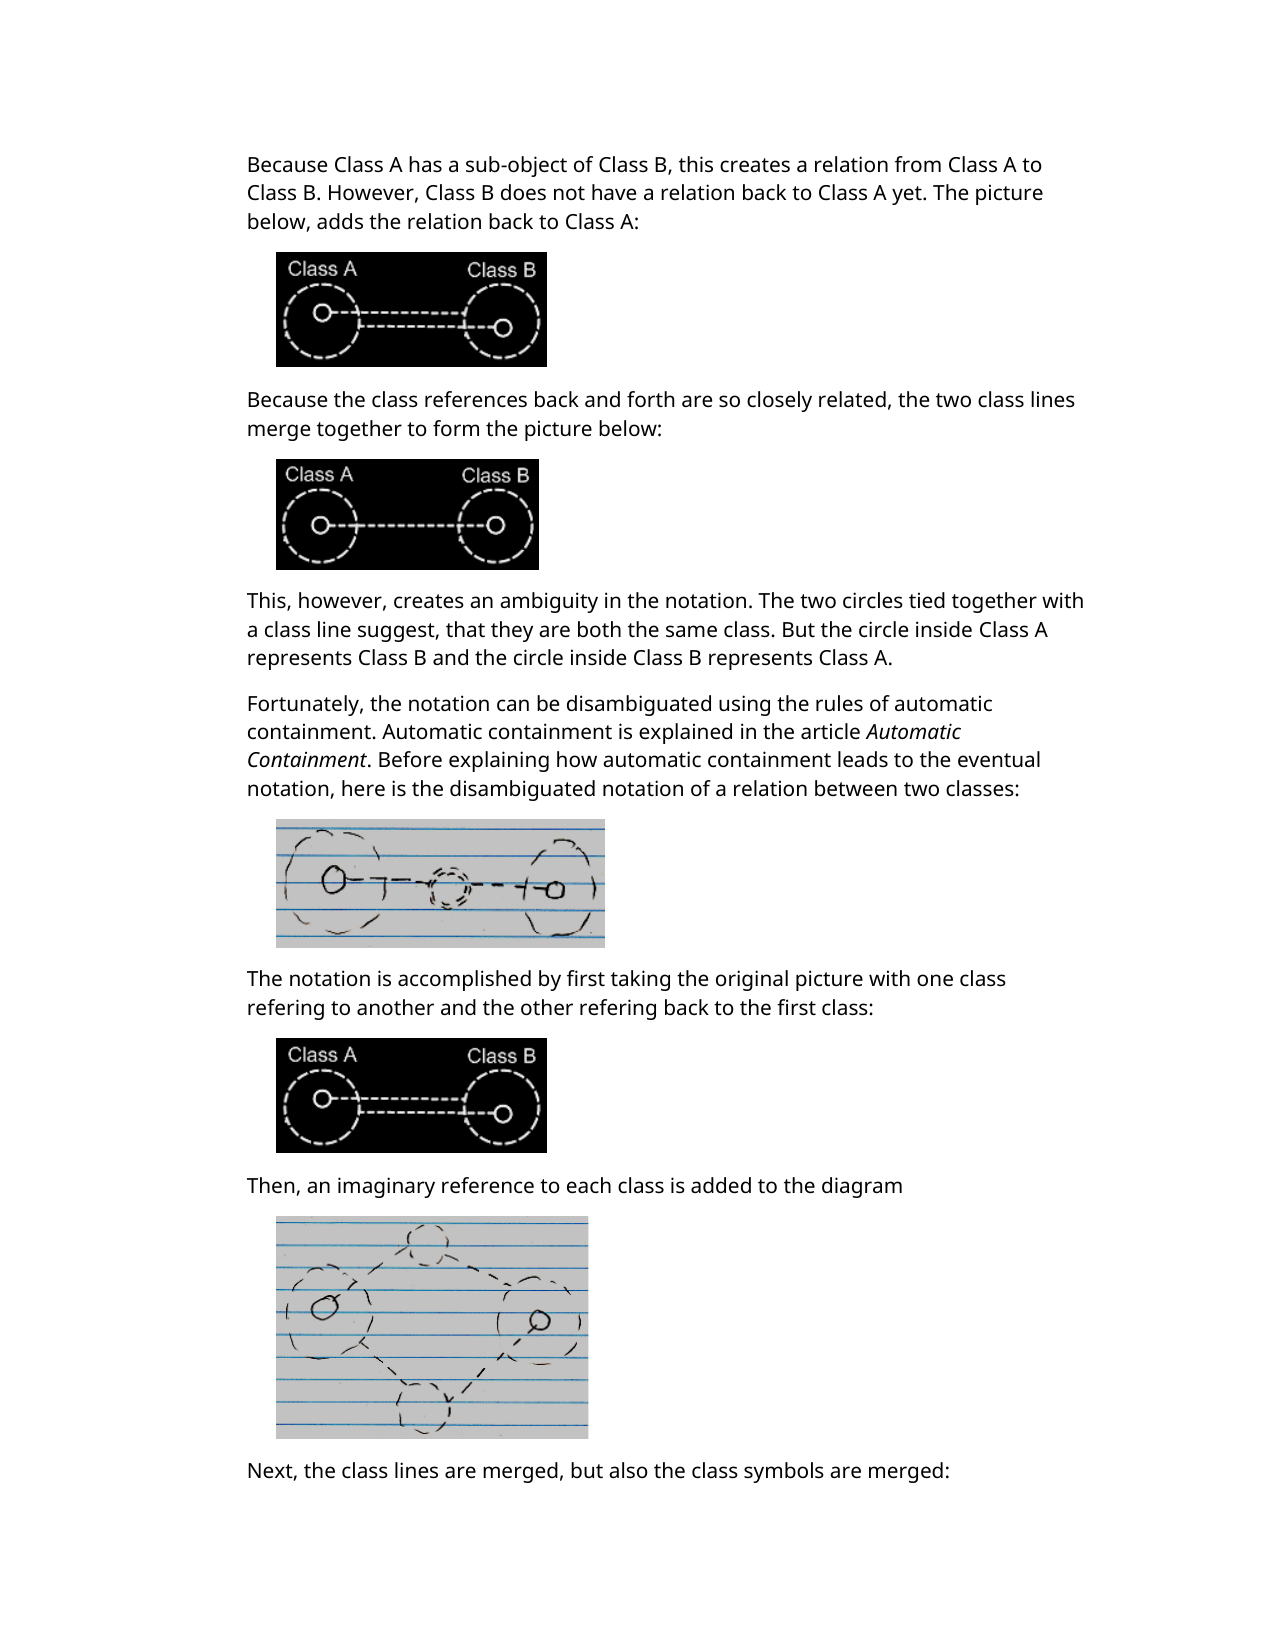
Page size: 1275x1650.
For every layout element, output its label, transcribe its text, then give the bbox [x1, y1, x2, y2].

picture [276, 459, 539, 570]
text Then, an imaginary reference to each class is added to the diagram [247, 1171, 1087, 1199]
text The notation is accomplished by first taking the original picture with one class refering to another and the other refering back to the first class: [247, 964, 1087, 1021]
picture [276, 252, 547, 367]
picture [276, 1216, 589, 1439]
text This, however, creates an ambiguity in the notation. The two circles tied together with a class line suggest, that they are both the same class. But the circle inside Class A represents Class B and the circle inside Class B represents Class A. [247, 586, 1087, 672]
picture [276, 819, 605, 948]
picture [276, 1038, 547, 1153]
text Next, the class lines are merged, but also the class symbols are merged: [247, 1456, 1087, 1484]
text Because the class references back and forth are so closely related, the two class lines merge together to form the picture below: [247, 385, 1087, 442]
text Because Class A has a sub-object of Class B, this creates a relation from Class A to Class B. However, Class B does not have a relation back to Class A yet. The picture below, adds the relation back to Class A: [247, 150, 1087, 235]
text Fortunately, the notation can be disambiguated using the rules of automatic containment. Automatic containment is explained in the article Automatic Containment. Before explaining how automatic containment leads to the eventual notation, here is the disambiguated notation of a relation between two classes: [247, 689, 1087, 802]
